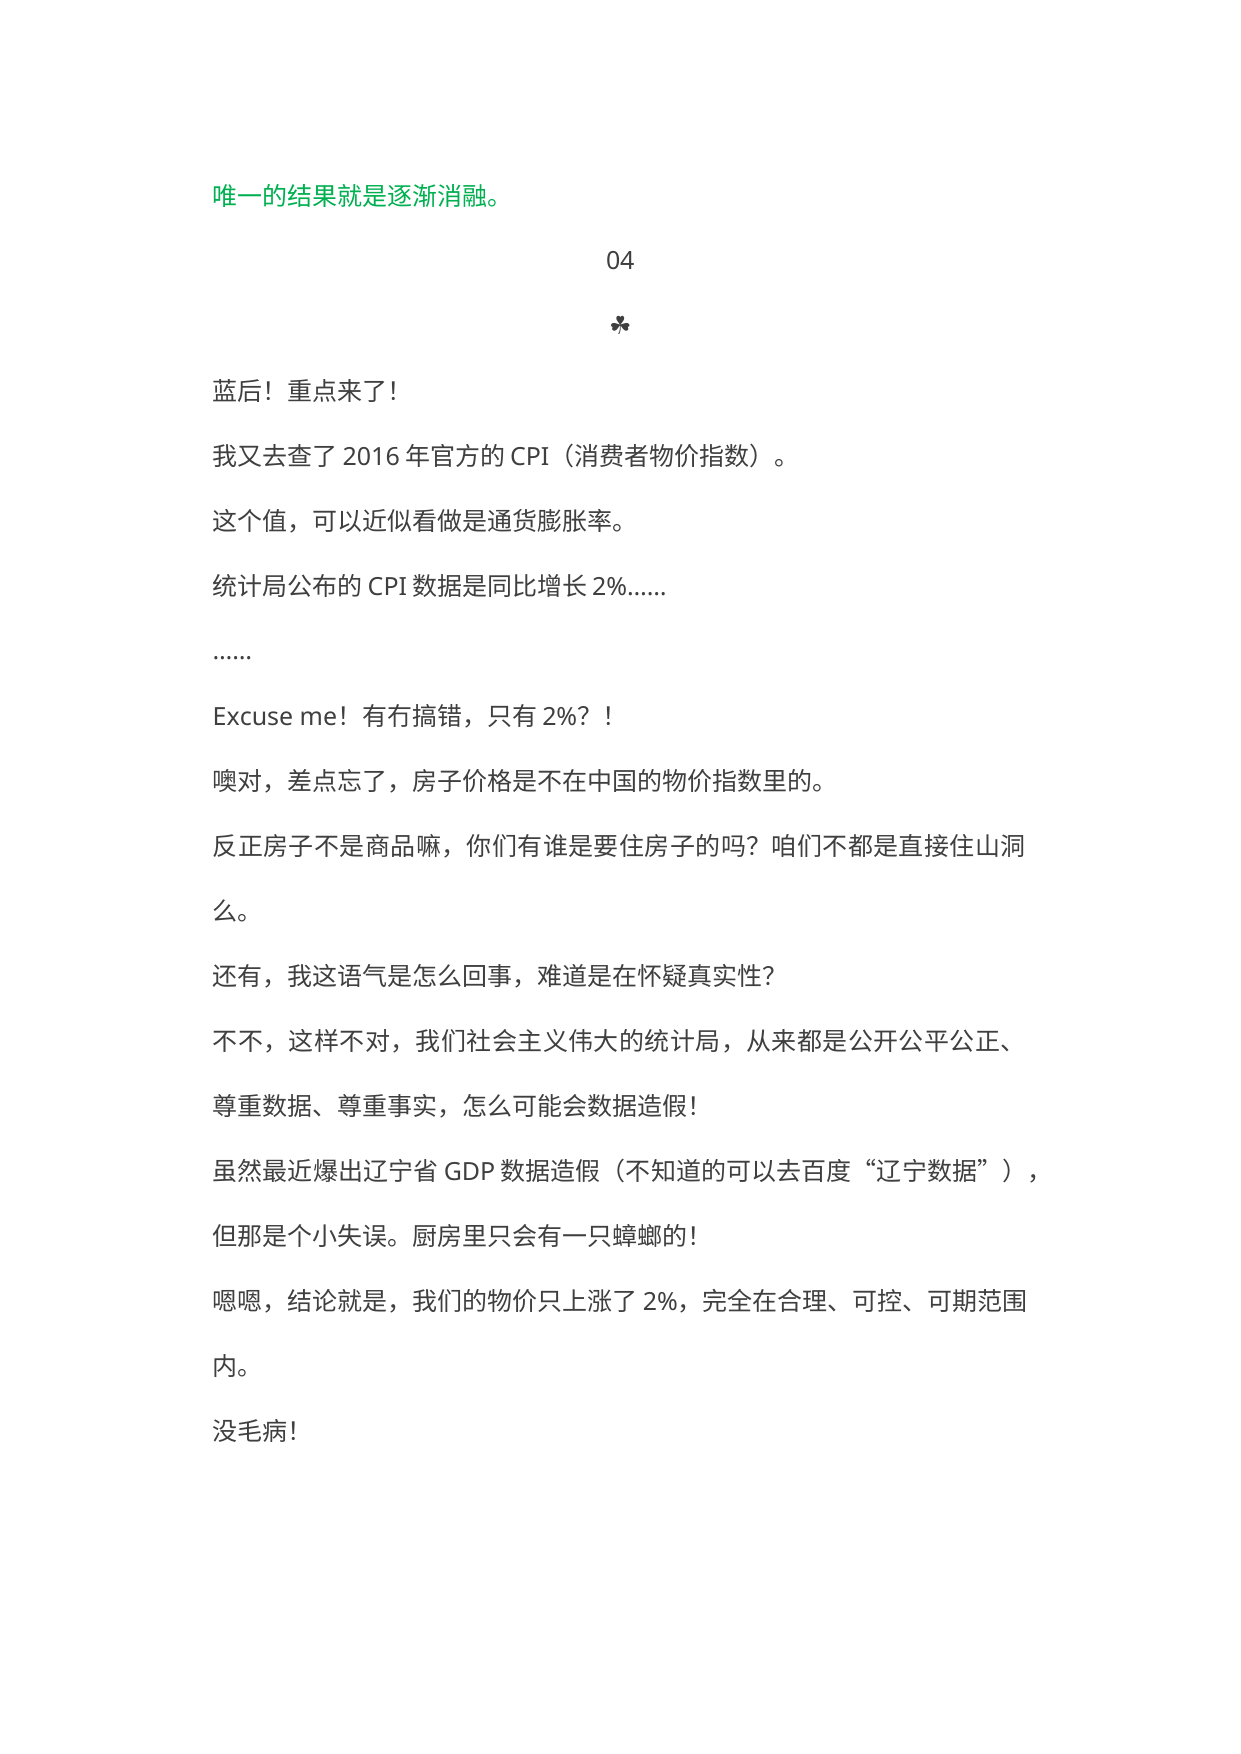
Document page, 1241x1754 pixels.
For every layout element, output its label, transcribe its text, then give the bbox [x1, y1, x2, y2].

text Excuse me！有冇搞错，只有2%？！ 噢对，差点忘了，房子价格是不在中国的物价指数里的。 [212, 682, 1028, 812]
text 04 ☘ [212, 227, 1028, 357]
text 这个值，可以近似看做是通货膨胀率。 [212, 487, 1028, 552]
text 蓝后！重点来了！ [212, 357, 1028, 422]
text 唯一的结果就是逐渐消融。 [212, 162, 1028, 227]
text 统计局公布的CPI数据是同比增长2%…… [212, 552, 1028, 617]
text 反正房子不是商品嘛，你们有谁是要住房子的吗？咱们不都是直接住山洞么。 还有，我这语气是怎么回事，难道是在怀疑真实性？ [212, 812, 1028, 1007]
text 我又去查了2016年官方的CPI（消费者物价指数）。 [212, 422, 1028, 487]
text 没毛病！ [212, 1397, 1028, 1462]
text …… [212, 617, 1028, 682]
text 不不，这样不对，我们社会主义伟大的统计局，从来都是公开公平公正、尊重数据、尊重事实，怎么可能会数据造假！ 虽然最近爆出辽宁省GDP数据造假（不知道的可以去百度“辽宁数据”），但那是个小失误。厨房里只会有一只蟑螂的！ 嗯嗯，结论就是，我们的物价只上涨了2%，完全在合理、可控、可期范围内。 [212, 1007, 1028, 1397]
